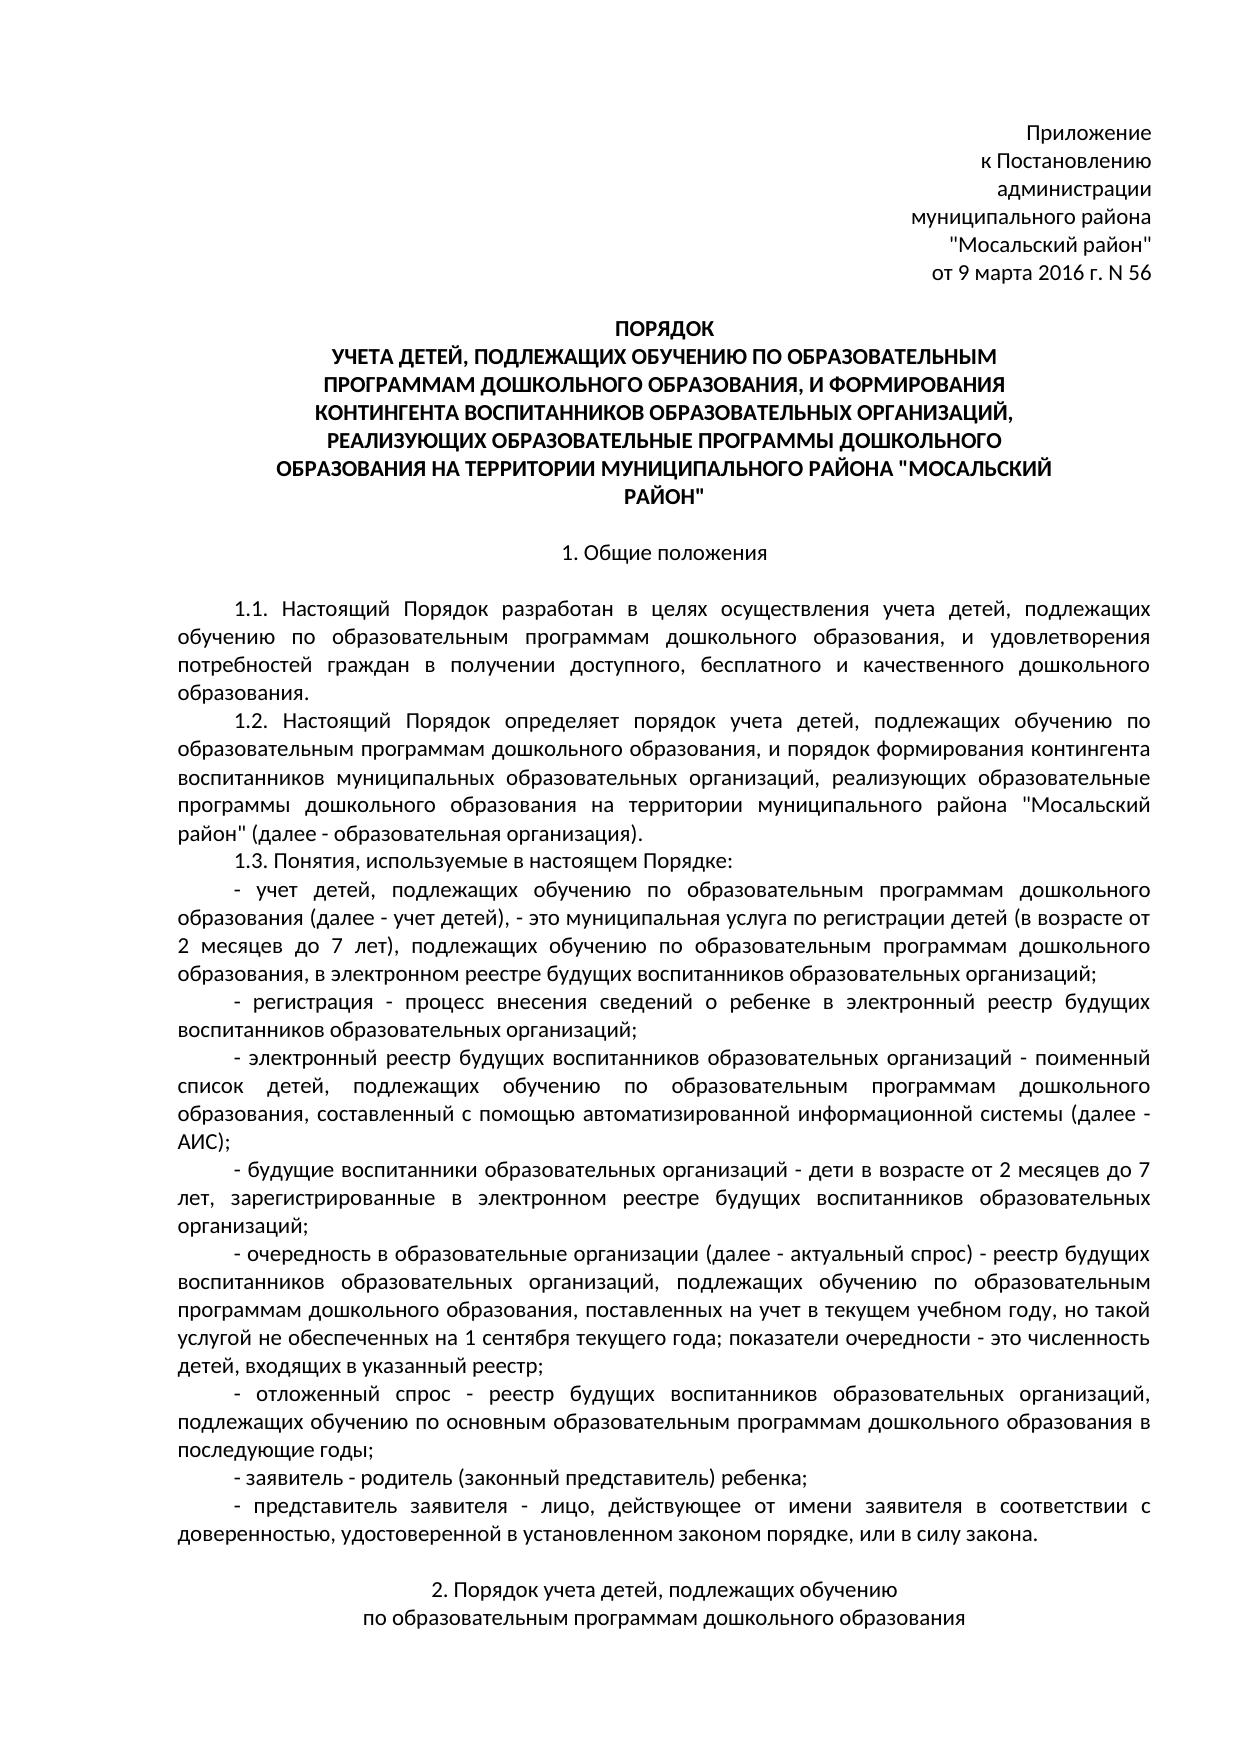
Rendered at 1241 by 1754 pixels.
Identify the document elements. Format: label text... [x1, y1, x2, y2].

text 1. Общие положения [177, 538, 1152, 566]
text - будущие воспитанники образовательных организаций - дети в возрасте от 2 месяцев до 7 лет, зарегистрированные в электронном реестре будущих воспитанников образовательных организаций; [177, 1155, 1152, 1239]
text - заявитель - родитель (законный представитель) ребенка; [177, 1463, 1152, 1491]
text от 9 марта 2016 г. N 56 [177, 258, 1152, 286]
text - представитель заявителя - лицо, действующее от имени заявителя в соответствии с доверенностью, удостоверенной в установленном законом порядке, или в силу закона. [177, 1491, 1152, 1547]
title РЕАЛИЗУЮЩИХ ОБРАЗОВАТЕЛЬНЫЕ ПРОГРАММЫ ДОШКОЛЬНОГО [177, 426, 1152, 454]
text - очередность в образовательные организации (далее - актуальный спрос) - реестр будущих воспитанников образовательных организаций, подлежащих обучению по образовательным программам дошкольного образования, поставленных на учет в текущем учебном году, но такой услугой не обеспеченных на 1 сентября текущего года; показатели очередности - это численность детей, входящих в указанный реестр; [177, 1239, 1152, 1379]
text по образовательным программам дошкольного образования [177, 1603, 1152, 1631]
text "Мосальский район" [177, 230, 1152, 258]
text 1.1. Настоящий Порядок разработан в целях осуществления учета детей, подлежащих обучению по образовательным программам дошкольного образования, и удовлетворения потребностей граждан в получении доступного, бесплатного и качественного дошкольного образования. [177, 594, 1152, 707]
text к Постановлению [177, 146, 1152, 174]
text - учет детей, подлежащих обучению по образовательным программам дошкольного образования (далее - учет детей), - это муниципальная услуга по регистрации детей (в возрасте от 2 месяцев до 7 лет), подлежащих обучению по образовательным программам дошкольного образования, в электронном реестре будущих воспитанников образовательных организаций; [177, 875, 1152, 987]
text 2. Порядок учета детей, подлежащих обучению [177, 1575, 1152, 1603]
text 1.2. Настоящий Порядок определяет порядок учета детей, подлежащих обучению по образовательным программам дошкольного образования, и порядок формирования контингента воспитанников муниципальных образовательных организаций, реализующих образовательные программы дошкольного образования на территории муниципального района "Мосальский район" (далее - образовательная организация). [177, 707, 1152, 847]
text муниципального района [177, 202, 1152, 230]
title ПРОГРАММАМ ДОШКОЛЬНОГО ОБРАЗОВАНИЯ, И ФОРМИРОВАНИЯ [177, 370, 1152, 398]
title ПОРЯДОК [177, 314, 1152, 342]
text 1.3. Понятия, используемые в настоящем Порядке: [177, 847, 1152, 875]
text администрации [177, 174, 1152, 202]
title УЧЕТА ДЕТЕЙ, ПОДЛЕЖАЩИХ ОБУЧЕНИЮ ПО ОБРАЗОВАТЕЛЬНЫМ [177, 342, 1152, 370]
text - электронный реестр будущих воспитанников образовательных организаций - поименный список детей, подлежащих обучению по образовательным программам дошкольного образования, составленный с помощью автоматизированной информационной системы (далее - АИС); [177, 1043, 1152, 1155]
text - регистрация - процесс внесения сведений о ребенке в электронный реестр будущих воспитанников образовательных организаций; [177, 987, 1152, 1043]
title ОБРАЗОВАНИЯ НА ТЕРРИТОРИИ МУНИЦИПАЛЬНОГО РАЙОНА "МОСАЛЬСКИЙ [177, 454, 1152, 482]
text Приложение [177, 118, 1152, 146]
title КОНТИНГЕНТА ВОСПИТАННИКОВ ОБРАЗОВАТЕЛЬНЫХ ОРГАНИЗАЦИЙ, [177, 398, 1152, 426]
title РАЙОН" [177, 482, 1152, 510]
text - отложенный спрос - реестр будущих воспитанников образовательных организаций, подлежащих обучению по основным образовательным программам дошкольного образования в последующие годы; [177, 1379, 1152, 1463]
